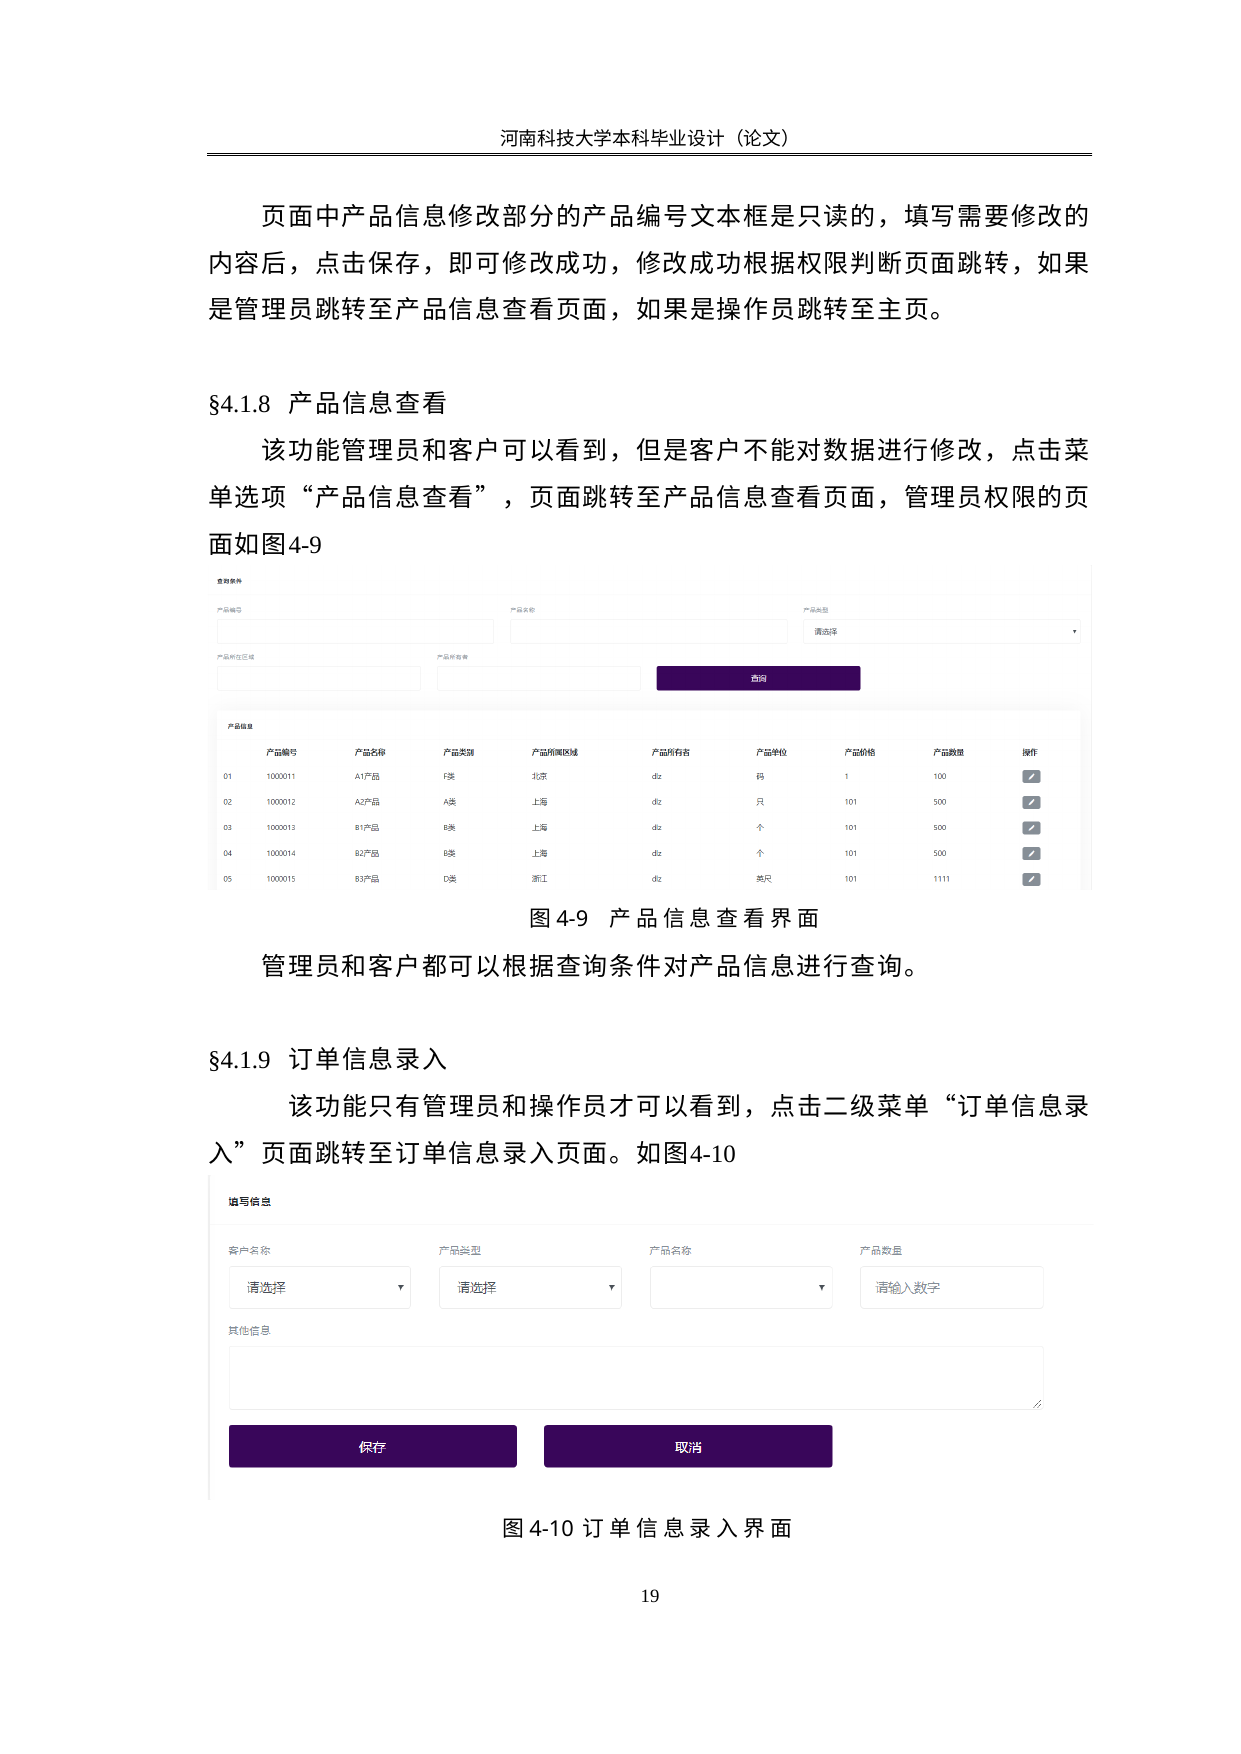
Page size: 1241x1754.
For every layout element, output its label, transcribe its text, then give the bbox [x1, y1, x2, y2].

text 该功能管理员和客户可以看到，但是客户不能对数据进行修改，点击菜单选项“产品信息查看”，页面跳转至产品信息查看页面，管理员权限的页面如图4-9 [208, 425, 1091, 565]
subtitle 产品信息查看 [208, 378, 1091, 425]
text 管理员和客户都可以根据查询条件对产品信息进行查询。 [208, 941, 1091, 988]
text 页面中产品信息修改部分的产品编号文本框是只读的，填写需要修改的内容后，点击保存，即可修改成功，修改成功根据权限判断页面跳转，如果是管理员跳转至产品信息查看页面，如果是操作员跳转至主页。 [208, 191, 1091, 331]
subtitle 订单信息录入 [208, 1034, 1091, 1081]
text 图4-9产品信息查看界面 [470, 894, 1091, 941]
picture [207, 1175, 1094, 1500]
text 该功能只有管理员和操作员才可以看到，点击二级菜单“订单信息录入”页面跳转至订单信息录入页面。如图4-10 [208, 1081, 1091, 1175]
text 图4-10订单信息录入界面 [208, 1500, 1091, 1550]
picture [207, 565, 1092, 890]
